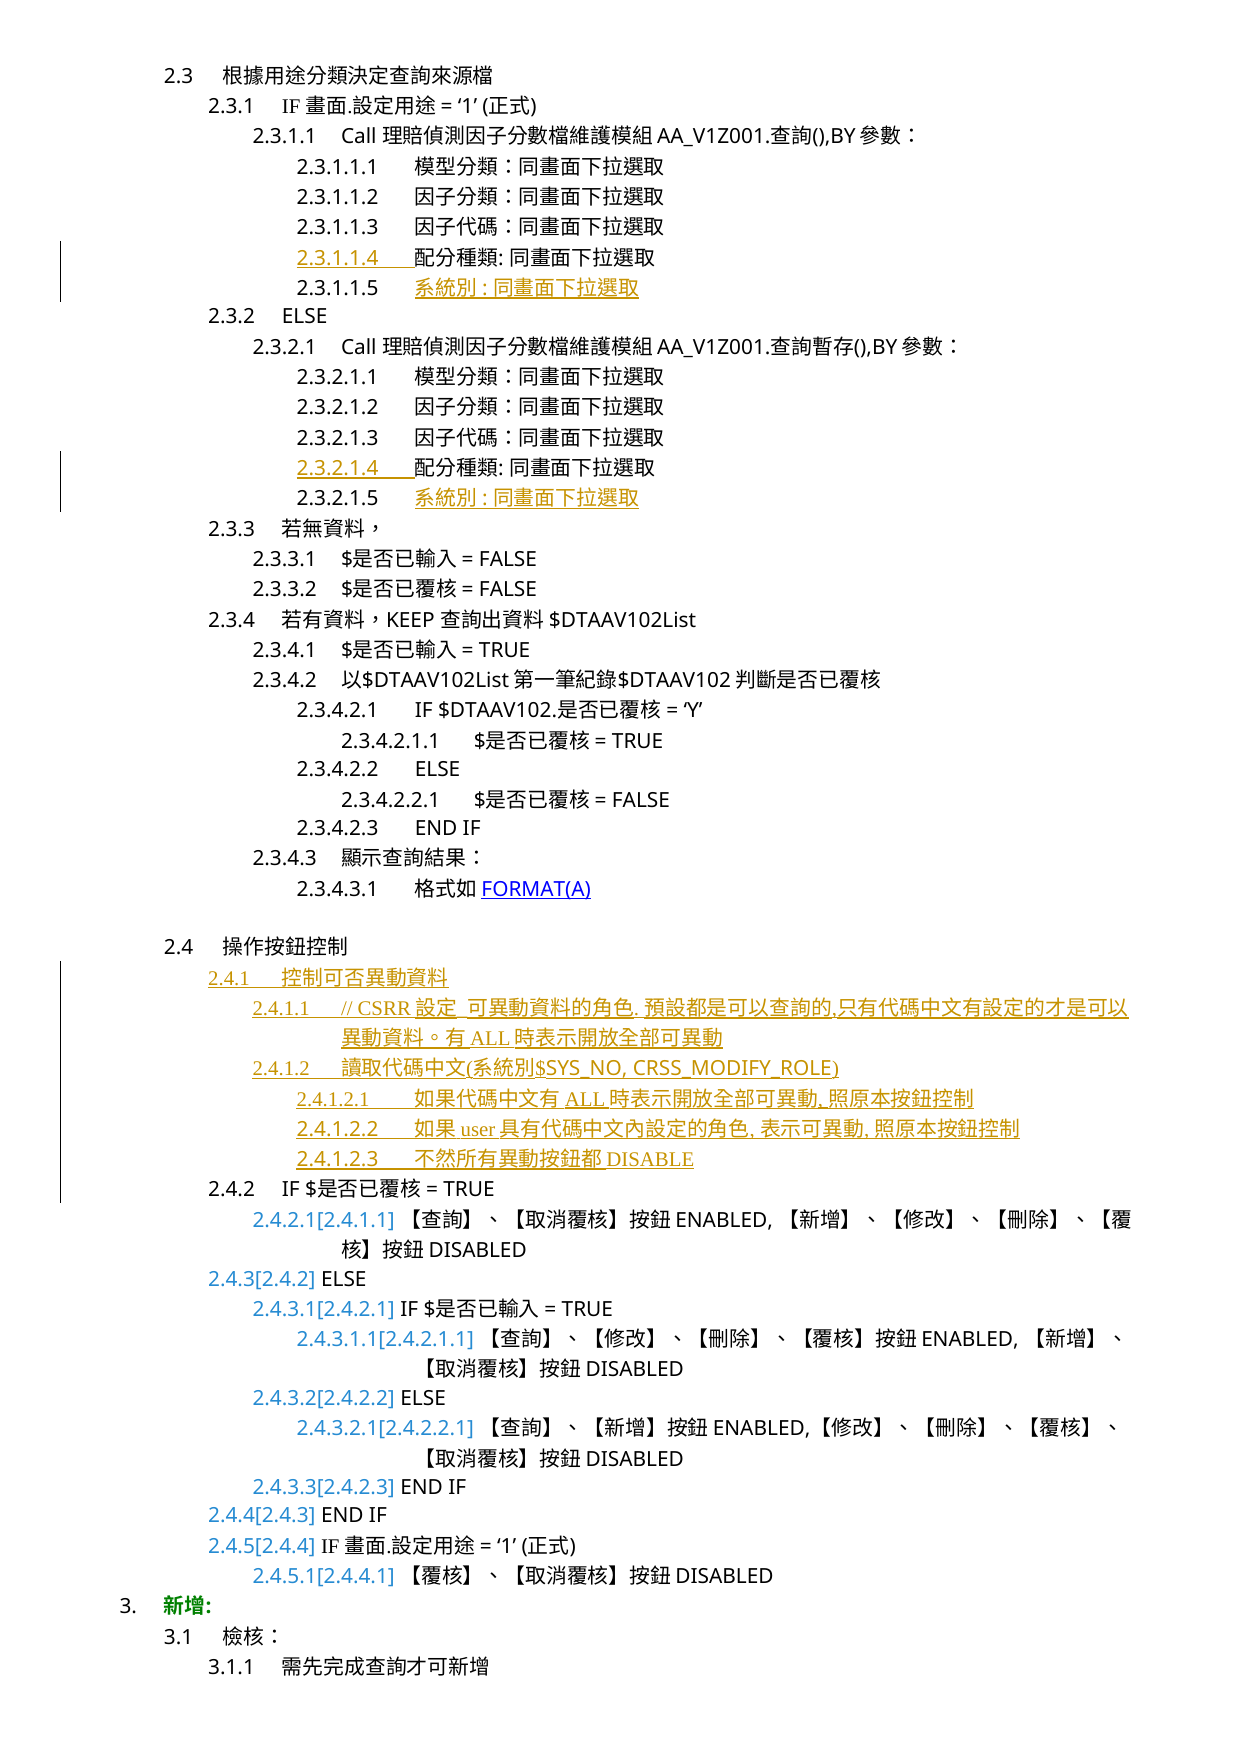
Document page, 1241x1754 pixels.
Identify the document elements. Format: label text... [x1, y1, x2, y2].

list IF $是否已覆核 = TRUE [208, 1173, 1144, 1203]
list IF 畫面.設定用途 = ‘1’ (正式) [208, 89, 1144, 120]
list 新增: [119, 1589, 1144, 1620]
list 格式如FORMAT(A) [296, 872, 1144, 902]
list Call 理賠偵測因子分數檔維護模組AA_V1Z001.查詢(),BY參數： [252, 120, 1144, 150]
list $是否已輸入 = FALSE [252, 542, 1144, 572]
list 根據用途分類決定查詢來源檔 [164, 59, 1144, 89]
list 需先完成查詢才可新增 [208, 1650, 1144, 1681]
list 模型分類：同畫面下拉選取 [296, 360, 1144, 391]
list 操作按鈕控制 [164, 931, 1144, 961]
list ELSE [252, 1383, 1144, 1411]
list $是否已覆核 = FALSE [341, 783, 1144, 813]
list 顯示查詢結果： [252, 842, 1144, 872]
list 【覆核】、【取消覆核】按鈕DISABLED [252, 1559, 1144, 1589]
list $是否已覆核 = TRUE [341, 724, 1144, 754]
list 若有資料，KEEP 查詢出資料 $DTAAV102List [208, 603, 1144, 633]
list 【查詢】、【新增】按鈕ENABLED,【修改】、【刪除】、【覆核】、【取消覆核】按鈕DISABLED [296, 1411, 1144, 1472]
list 因子分類：同畫面下拉選取 [296, 180, 1144, 211]
list IF $是否已輸入 = TRUE [252, 1292, 1144, 1322]
list 模型分類：同畫面下拉選取 [296, 150, 1144, 180]
list IF $DTAAV102.是否已覆核 = ‘Y’ [296, 694, 1144, 724]
list IF 畫面.設定用途 = ‘1’ (正式) [208, 1529, 1144, 1559]
list 以$DTAAV102List第一筆紀錄$DTAAV102判斷是否已覆核 [252, 663, 1144, 694]
list 因子分類：同畫面下拉選取 [296, 391, 1144, 421]
list 配分種類: 同畫面下拉選取 [296, 241, 1144, 271]
list ELSE [296, 754, 1144, 783]
list ELSE [208, 1264, 1144, 1292]
list 因子代碼：同畫面下拉選取 [296, 421, 1144, 451]
list $是否已覆核 = FALSE [252, 572, 1144, 603]
list END IF [296, 813, 1144, 842]
list 【查詢】、【修改】、【刪除】、【覆核】按鈕ENABLED, 【新增】、【取消覆核】按鈕DISABLED [296, 1322, 1144, 1383]
list 檢核： [164, 1620, 1144, 1650]
list END IF [252, 1472, 1144, 1501]
list 配分種類: 同畫面下拉選取 [296, 451, 1144, 482]
list ELSE [208, 302, 1144, 330]
list 因子代碼：同畫面下拉選取 [296, 211, 1144, 241]
list $是否已輸入 = TRUE [252, 633, 1144, 663]
list END IF [208, 1501, 1144, 1529]
list Call 理賠偵測因子分數檔維護模組AA_V1Z001.查詢暫存(),BY參數： [252, 330, 1144, 360]
list 若無資料， [208, 512, 1144, 542]
list 【查詢】、【取消覆核】按鈕ENABLED, 【新增】、【修改】、【刪除】、【覆核】按鈕DISABLED [252, 1203, 1144, 1264]
